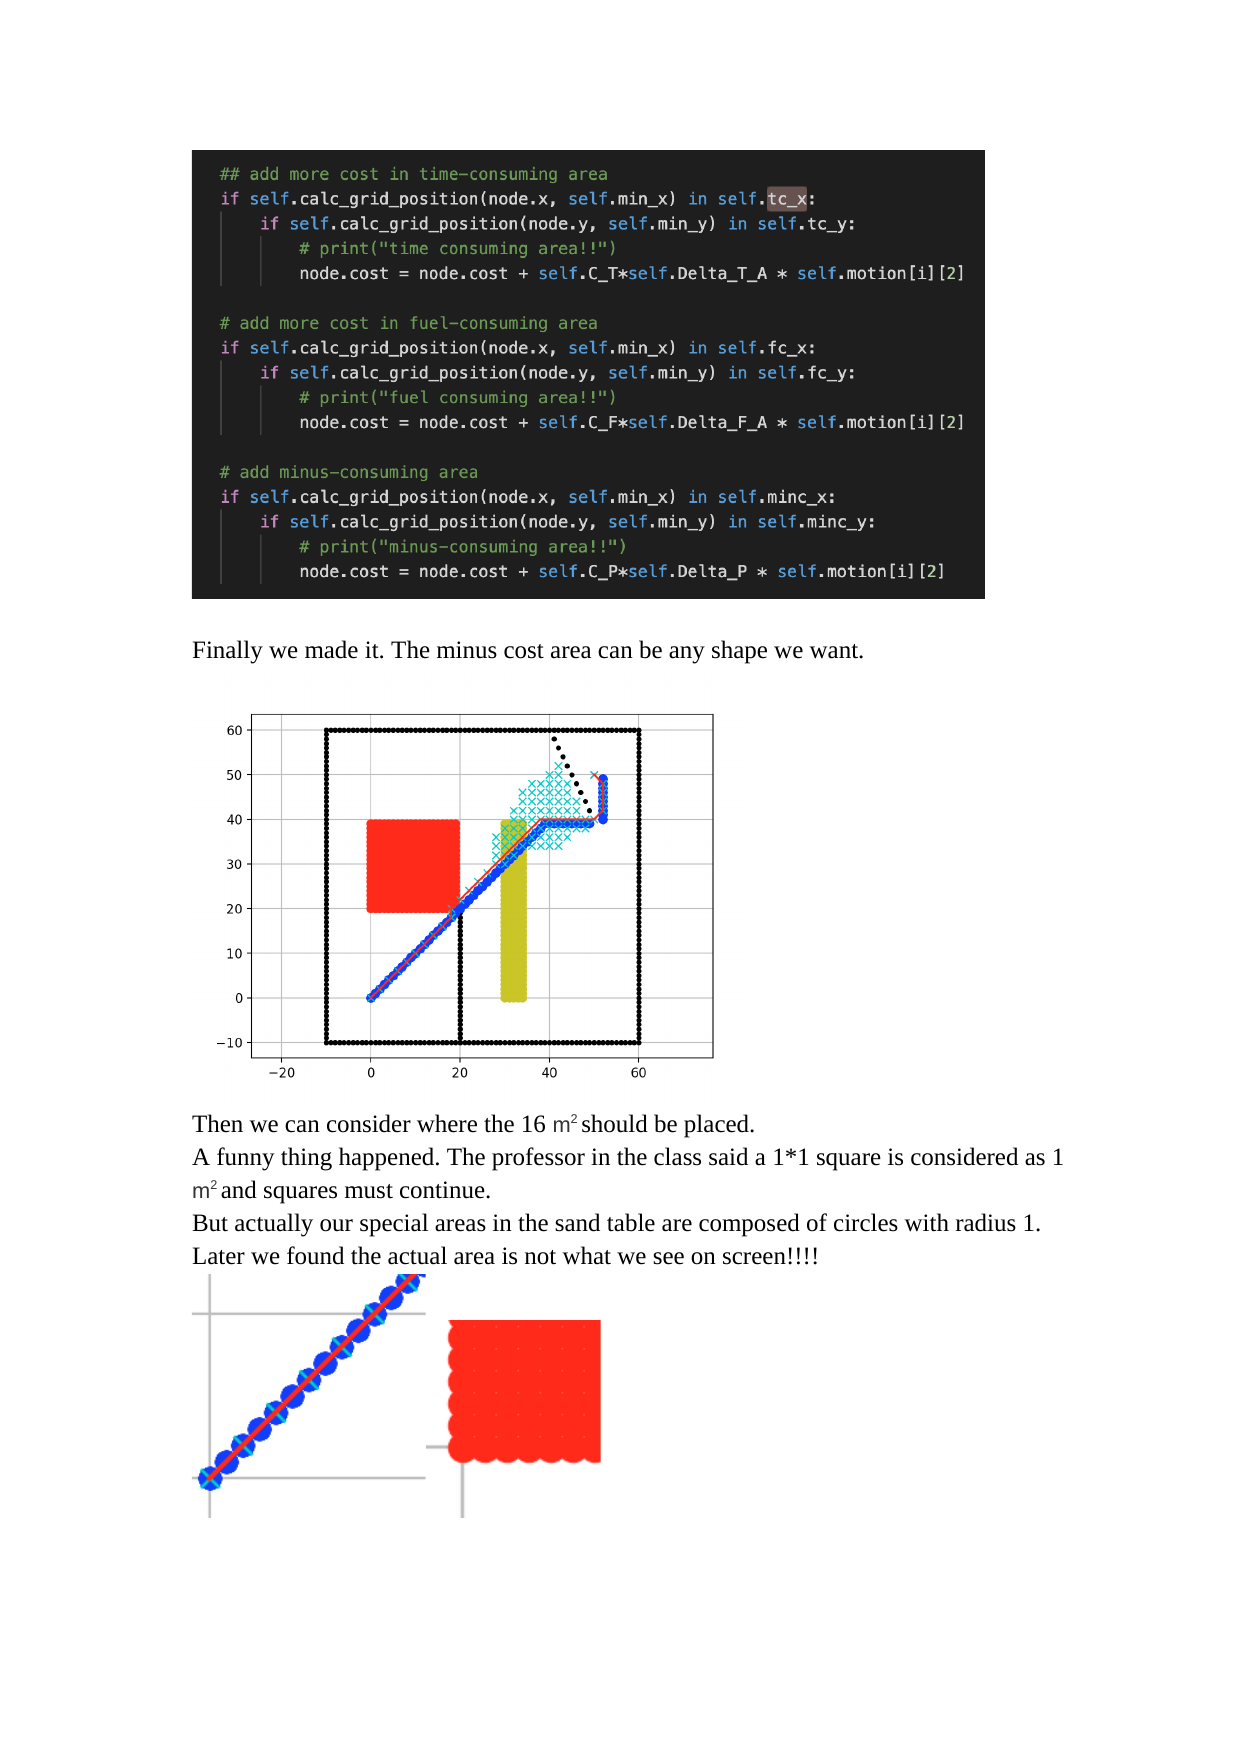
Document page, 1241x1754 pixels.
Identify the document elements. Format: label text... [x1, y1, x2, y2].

text Then we can consider where the 16 m2 should be placed. [192, 1109, 1090, 1138]
text Finally we made it. The minus cost area can be any shape we want. [192, 636, 1090, 664]
text A funny thing happened. The professor in the class said a 1*1 square is considered as 1 [192, 1142, 1090, 1171]
picture [191, 150, 985, 599]
picture [191, 1274, 601, 1518]
picture [191, 668, 751, 1105]
text But actually our special areas in the sand table are composed of circles with radius 1. Later we found the actual area is not what we see on screen!!!! [192, 1208, 1090, 1270]
text m2 and squares must continue. [192, 1175, 1090, 1204]
